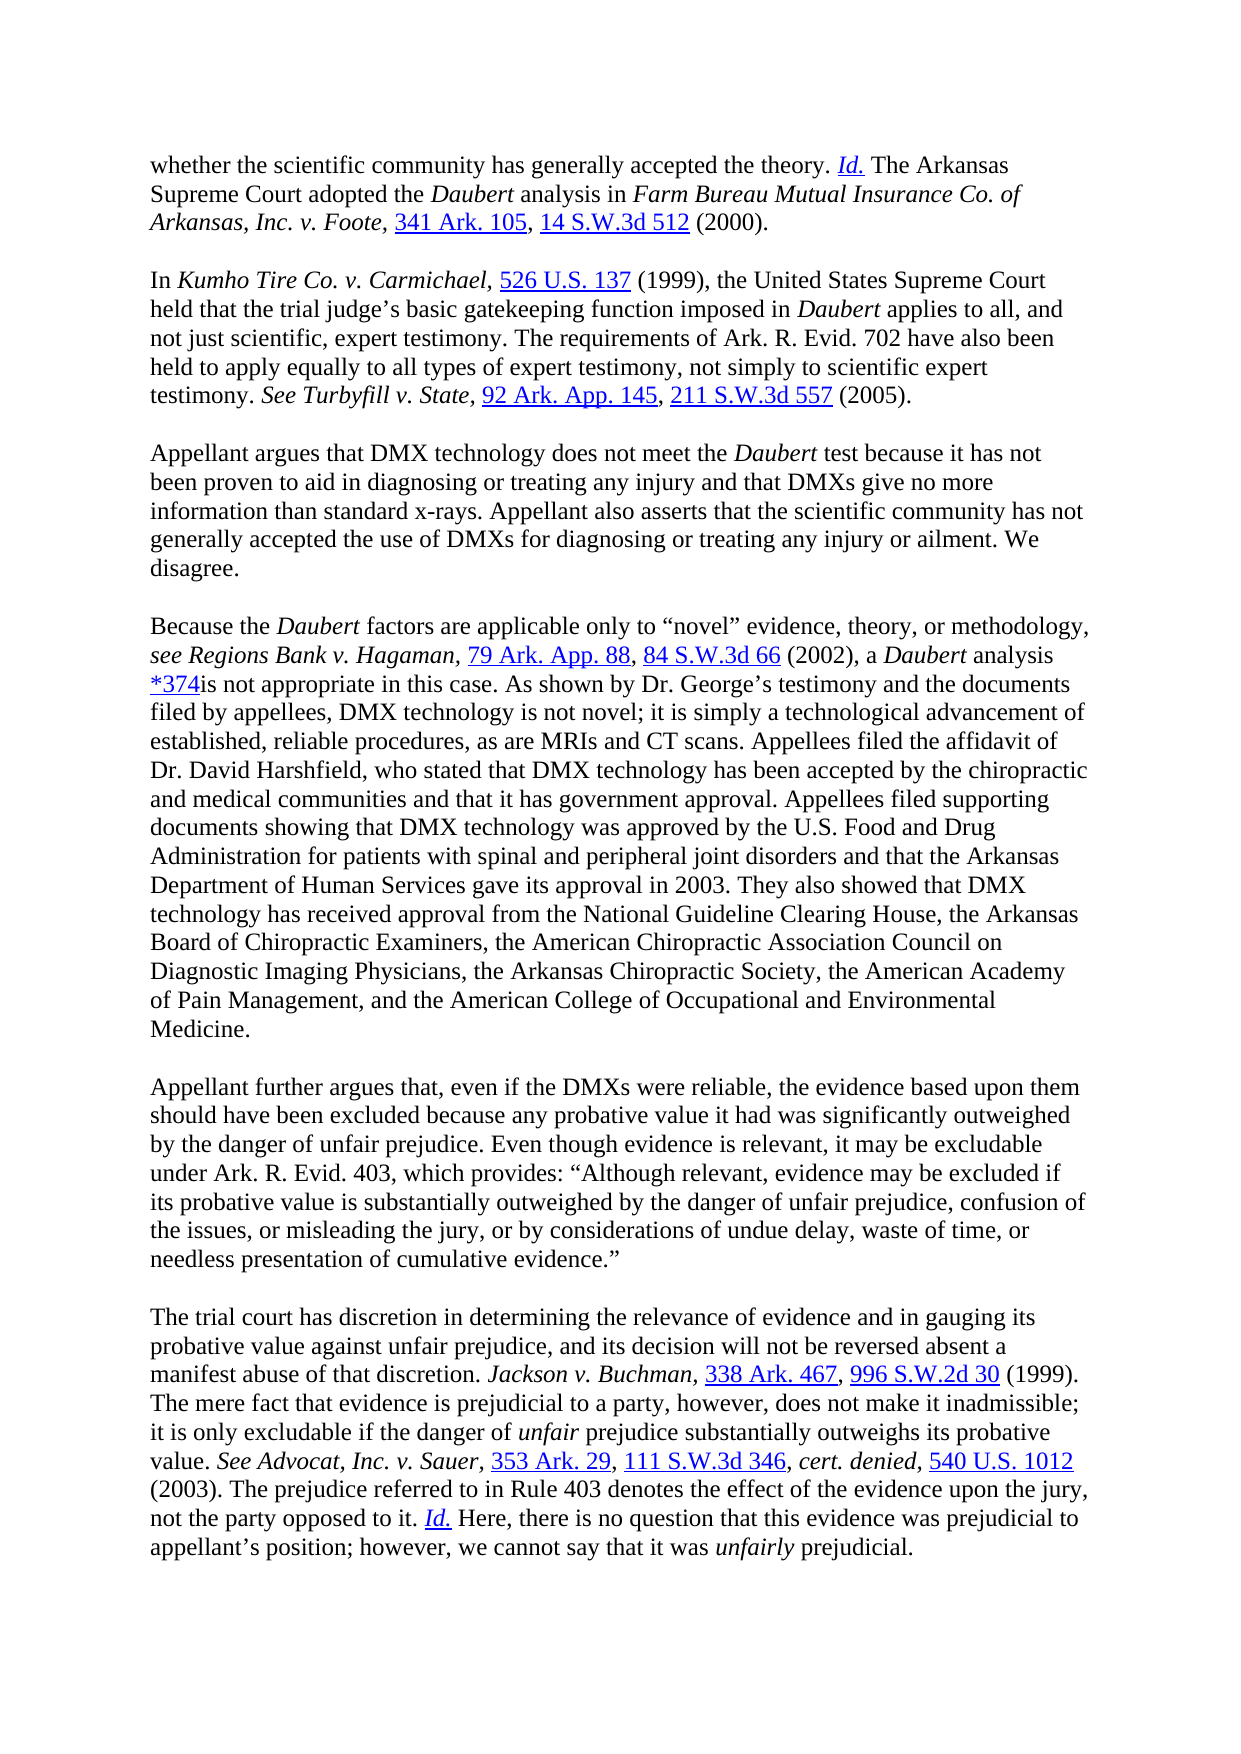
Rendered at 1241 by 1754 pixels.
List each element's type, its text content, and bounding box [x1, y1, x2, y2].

text In Kumho Tire Co. v. Carmichael, 526 U.S. 137 (1999), the United States Supreme Court held that the trial judge’s basic gatekeeping function imposed in Daubert applies to all, and not just scientific, expert testimony. The requirements of Ark. R. Evid. 702 have also been held to apply equally to all types of expert testimony, not simply to scientific expert testimony. See Turbyfill v. State, 92 Ark. App. 145, 211 S.W.3d 557 (2005). [150, 265, 1090, 409]
text The trial court has discretion in determining the relevance of evidence and in gauging its probative value against unfair prejudice, and its decision will not be reversed absent a manifest abuse of that discretion. Jackson v. Buchman, 338 Ark. 467, 996 S.W.2d 30 (1999). The mere fact that evidence is prejudicial to a party, however, does not make it inadmissible; it is only excludable if the danger of unfair prejudice substantially outweighs its probative value. See Advocat, Inc. v. Sauer, 353 Ark. 29, 111 S.W.3d 346, cert. denied, 540 U.S. 1012 (2003). The prejudice referred to in Rule 403 denotes the effect of the evidence upon the jury, not the party opposed to it. Id. Here, there is no question that this evidence was prejudicial to appellant’s position; however, we cannot say that it was unfairly prejudicial. [150, 1302, 1090, 1561]
text Because the Daubert factors are applicable only to “novel” evidence, theory, or methodology, see Regions Bank v. Hagaman, 79 Ark. App. 88, 84 S.W.3d 66 (2002), a Daubert analysis *374is not appropriate in this case. As shown by Dr. George’s testimony and the documents filed by appellees, DMX technology is not novel; it is simply a technological advancement of established, reliable procedures, as are MRIs and CT scans. Appellees filed the affidavit of Dr. David Harshfield, who stated that DMX technology has been accepted by the chiropractic and medical communities and that it has government approval. Appellees filed supporting documents showing that DMX technology was approved by the U.S. Food and Drug Administration for patients with spinal and peripheral joint disorders and that the Arkansas Department of Human Services gave its approval in 2003. They also showed that DMX technology has received approval from the National Guideline Clearing House, the Arkansas Board of Chiropractic Examiners, the American Chiropractic Association Council on Diagnostic Imaging Physicians, the Arkansas Chiropractic Society, the American Academy of Pain Management, and the American College of Occupational and Environmental Medicine. [150, 611, 1090, 1042]
text Appellant argues that DMX technology does not meet the Daubert test because it has not been proven to aid in diagnosing or treating any injury and that DMXs give no more information than standard x-rays. Appellant also asserts that the scientific community has not generally accepted the use of DMXs for diagnosing or treating any injury or ailment. We disagree. [150, 438, 1090, 582]
text Appellant further argues that, even if the DMXs were reliable, the evidence based upon them should have been excluded because any probative value it had was significantly outweighed by the danger of unfair prejudice. Even though evidence is relevant, it may be excludable under Ark. R. Evid. 403, which provides: “Although relevant, evidence may be excluded if its probative value is substantially outweighed by the danger of unfair prejudice, confusion of the issues, or misleading the jury, or by considerations of undue delay, waste of time, or needless presentation of cumulative evidence.” [150, 1072, 1090, 1273]
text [150, 150, 1090, 236]
